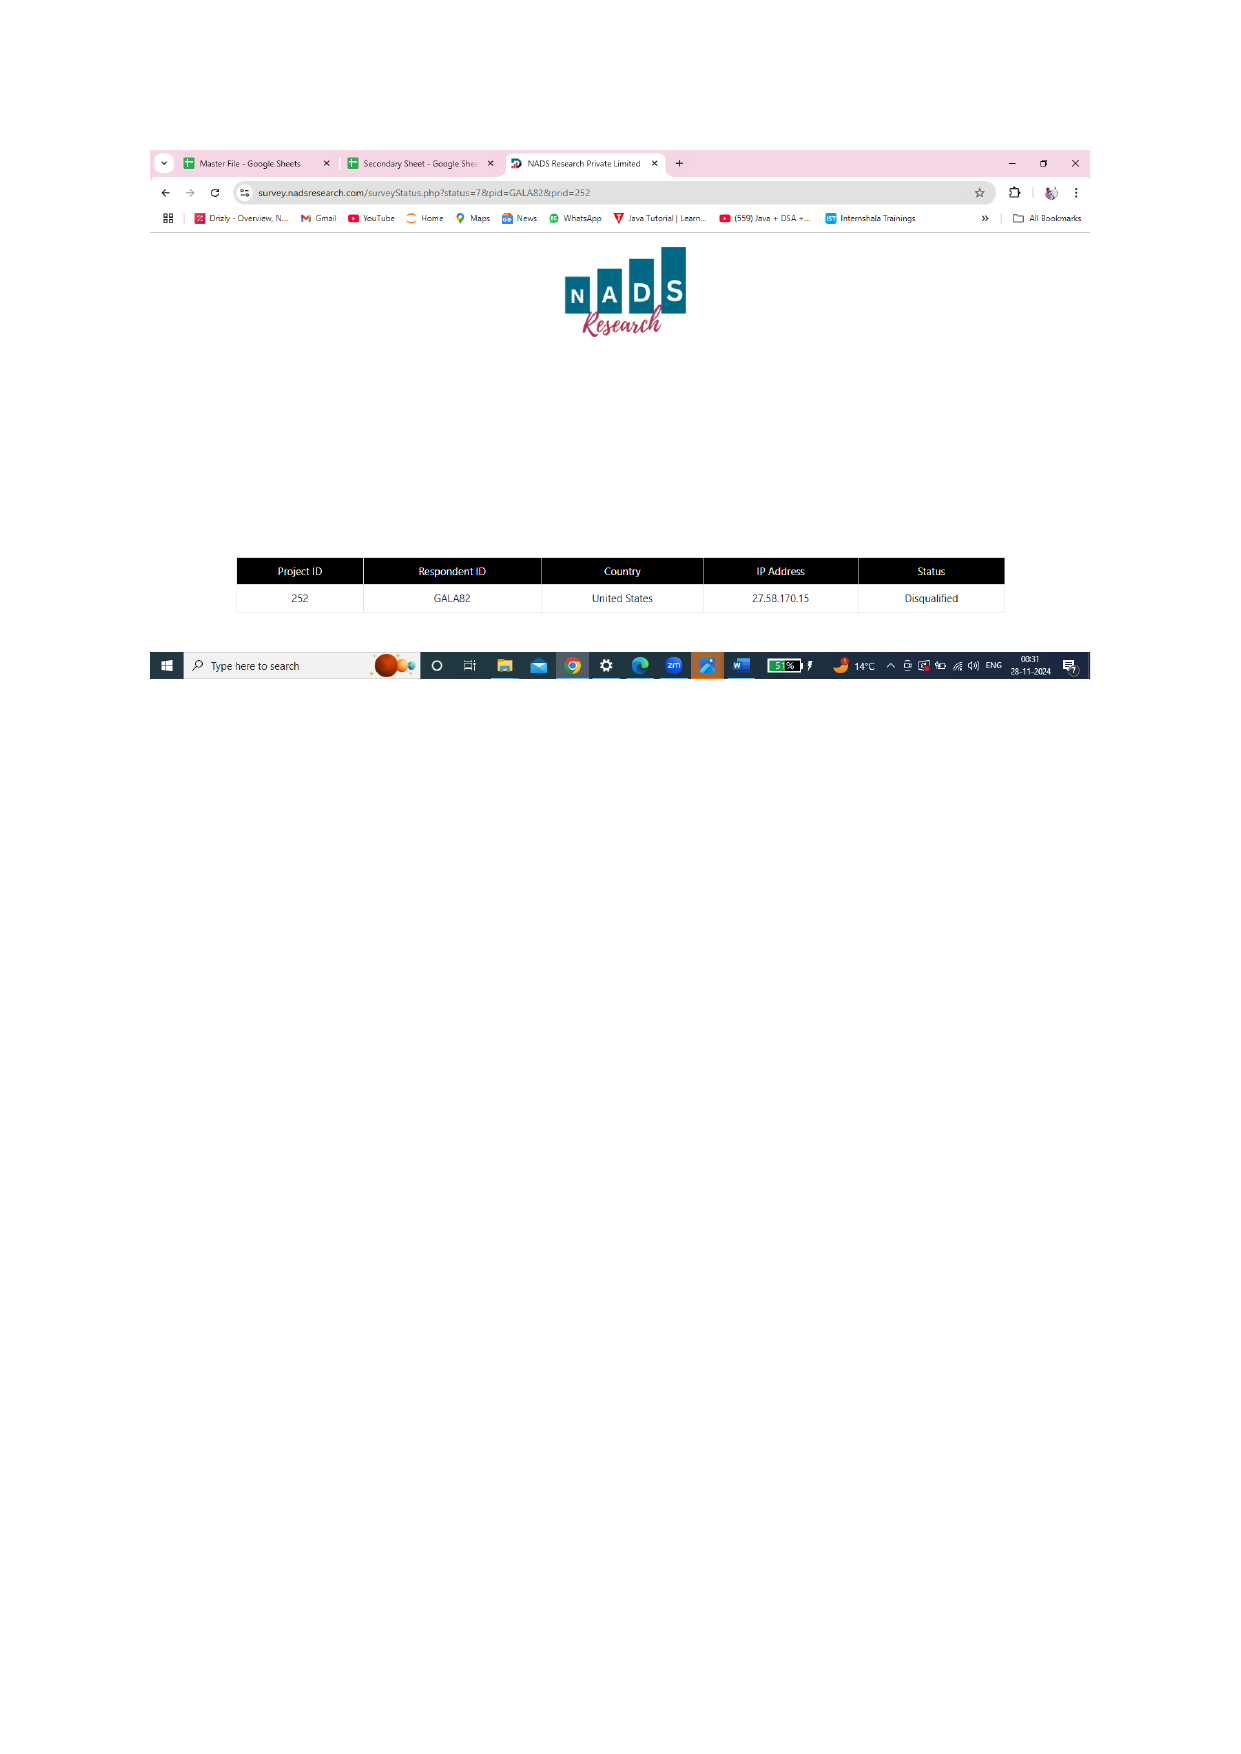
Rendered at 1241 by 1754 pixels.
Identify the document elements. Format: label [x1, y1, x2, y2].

picture [150, 150, 1091, 679]
